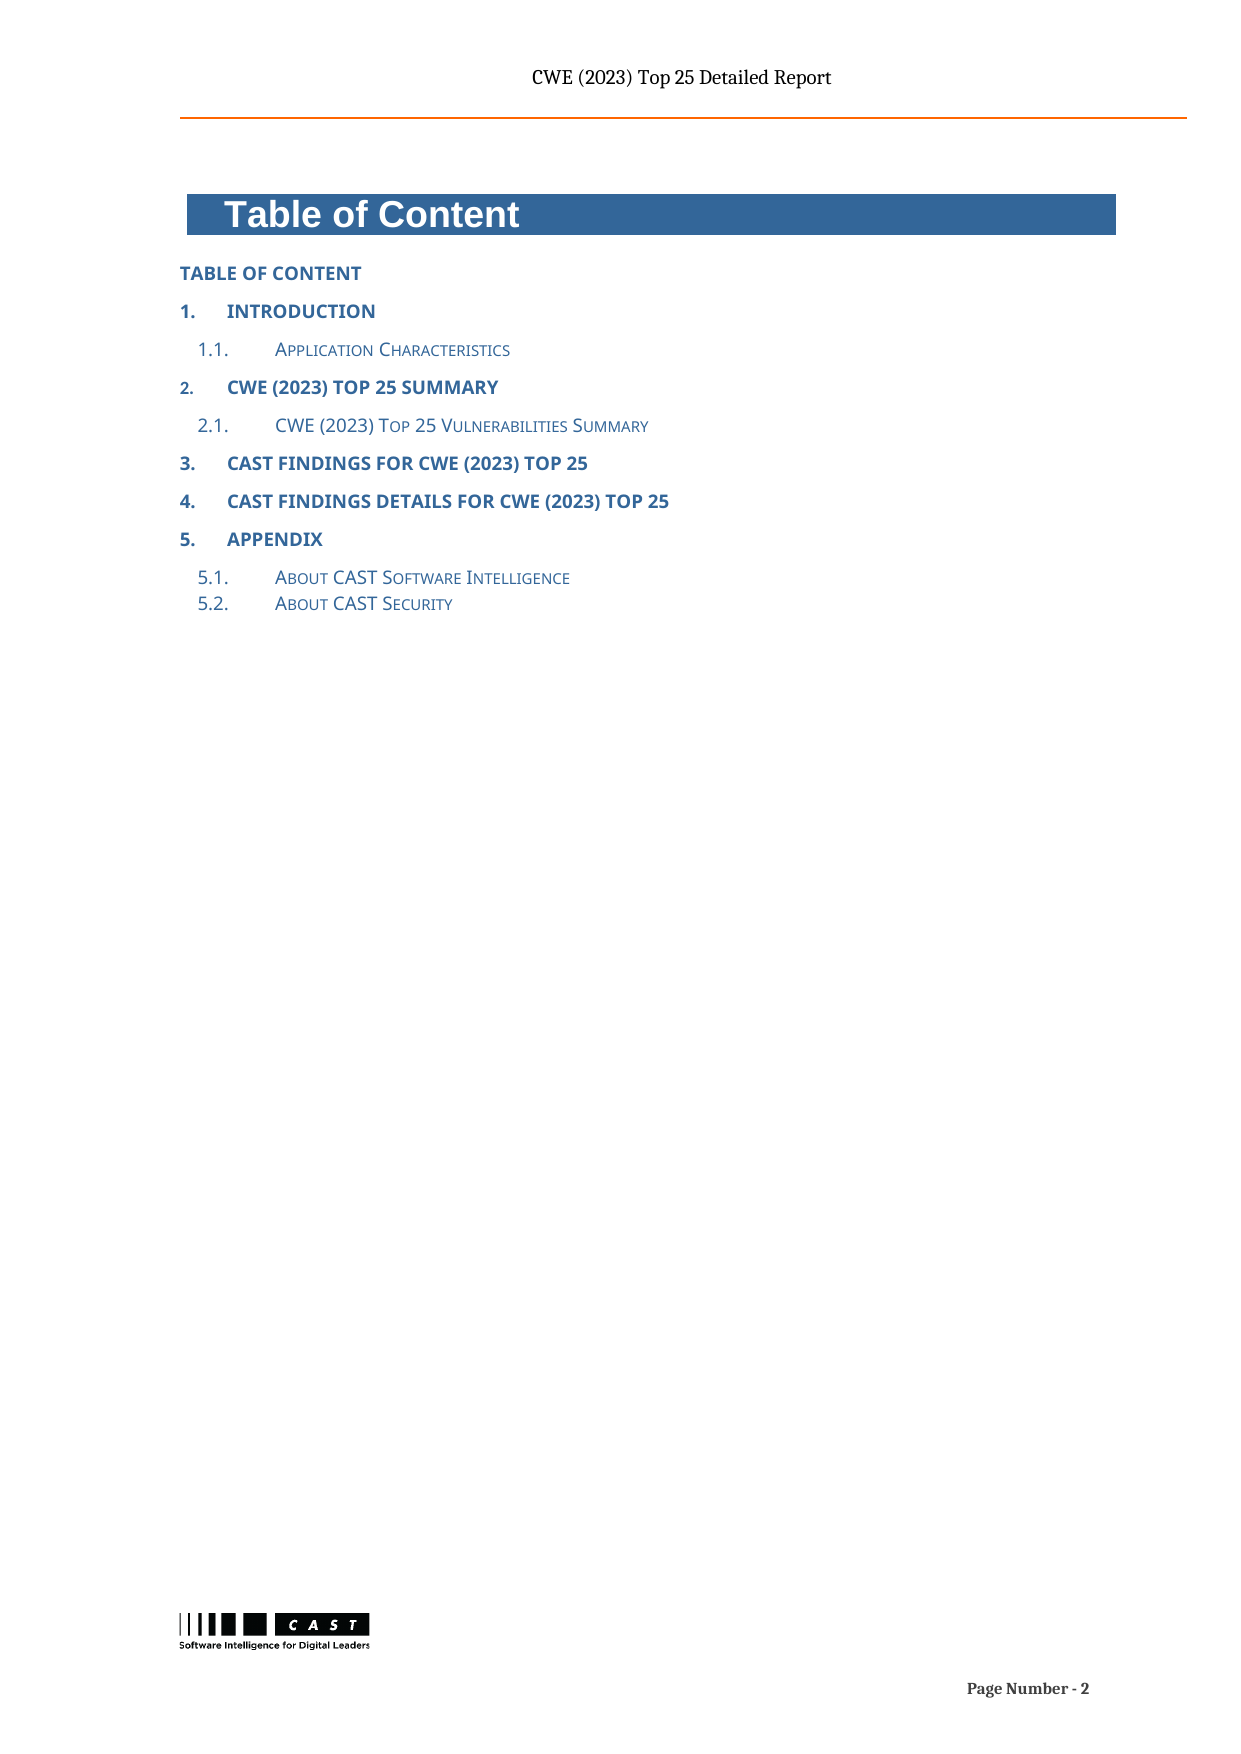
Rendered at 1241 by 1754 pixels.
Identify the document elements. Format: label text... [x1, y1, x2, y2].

text 5. Appendix [179, 527, 1184, 552]
text 3. CAST Findings for CWE (2023) Top 25 [179, 451, 1184, 476]
text 2. CWE (2023) Top 25 Summary [179, 374, 1184, 400]
text 5.1. About CAST Software Intelligence [197, 564, 1184, 590]
text 1. Introduction [179, 298, 1184, 324]
subtitle Table of Content [187, 194, 1116, 235]
text 4. CAST Findings Details for CWE (2023) Top 25 [179, 488, 1184, 514]
text 5.2. About CAST Security [197, 590, 1184, 616]
text 2.1. CWE (2023) Top 25 Vulnerabilities Summary [197, 412, 1184, 438]
picture [179, 1613, 370, 1651]
text 1.1. Application Characteristics [197, 336, 1184, 362]
text Table of Content [179, 260, 1184, 286]
